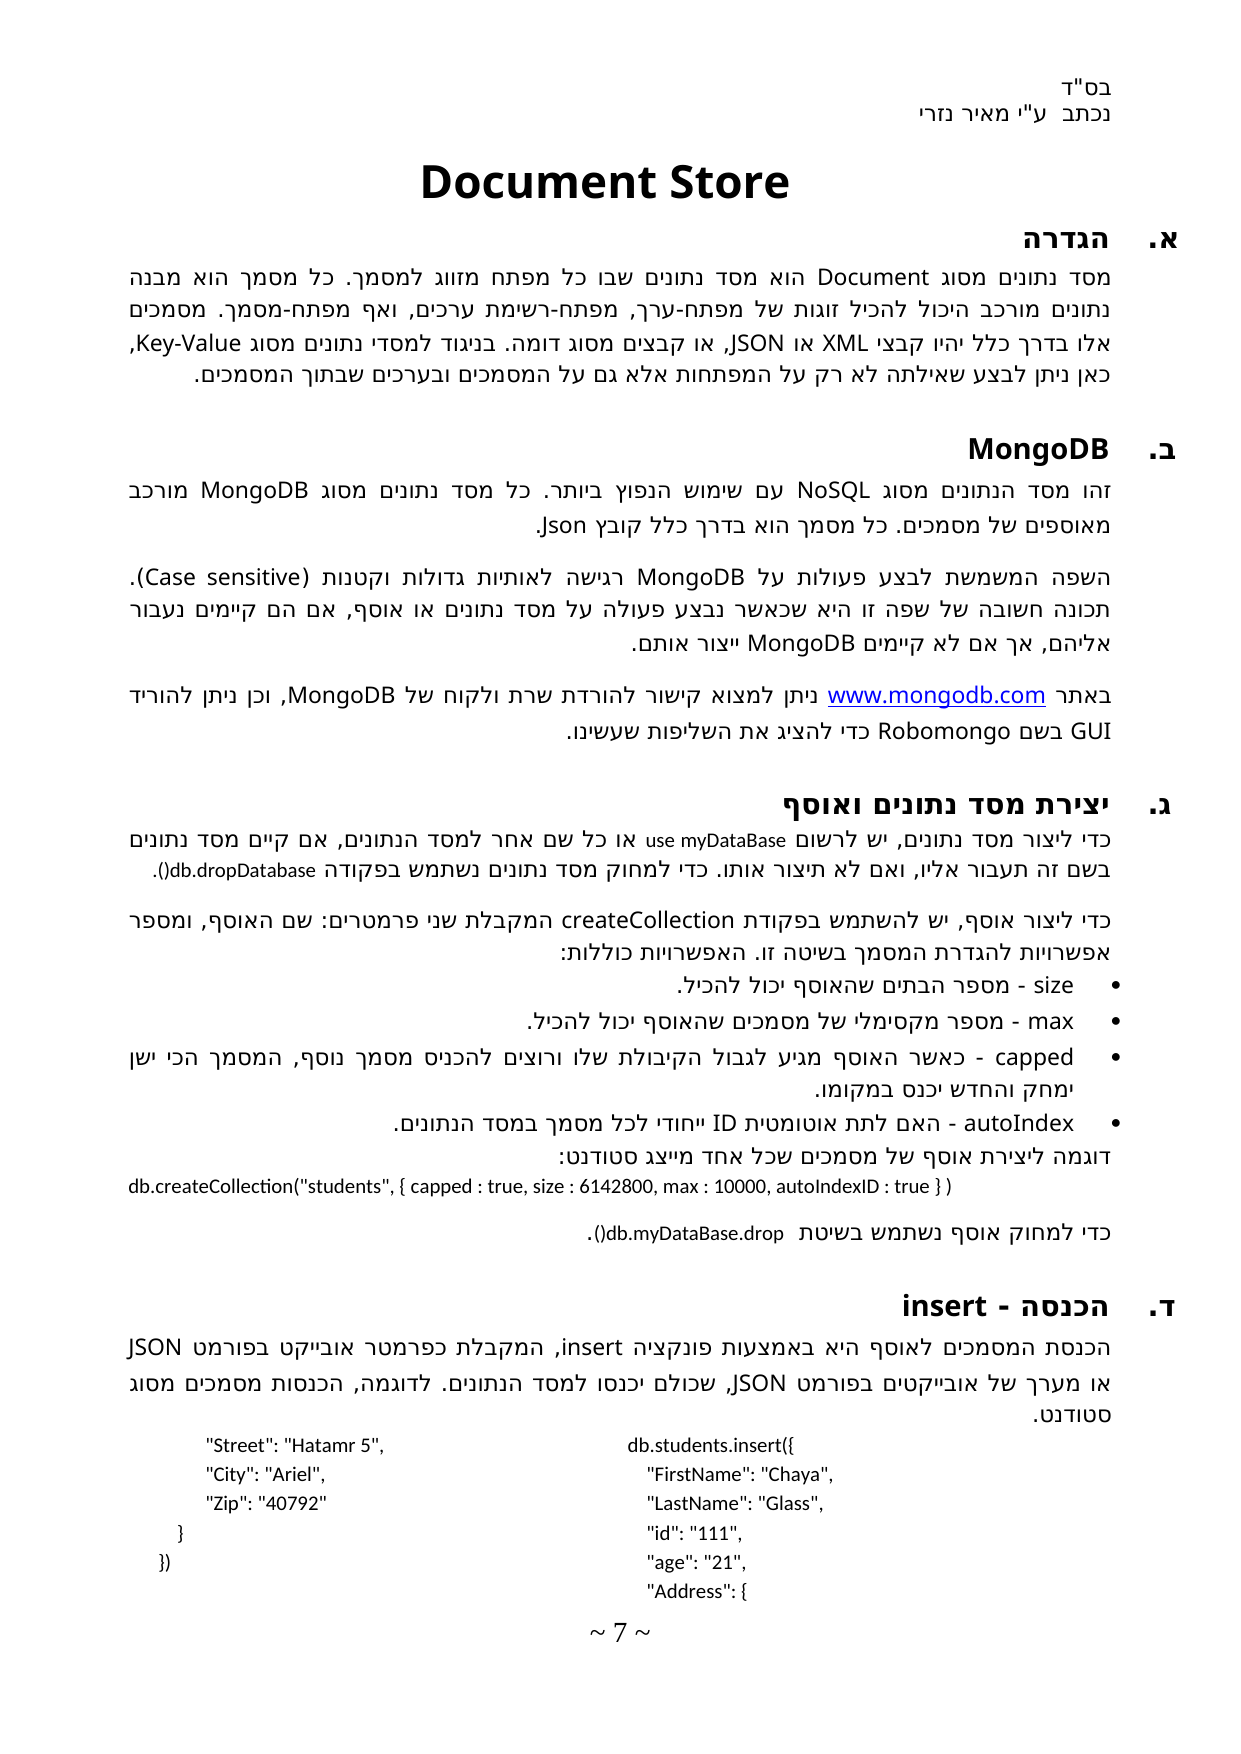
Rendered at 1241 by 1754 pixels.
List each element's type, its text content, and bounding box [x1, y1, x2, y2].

subtitle יצירת מסד נתונים ואוסף [128, 787, 1147, 821]
text db.students.insert({ [627, 1432, 1112, 1458]
list autoIndex - האם לתת אוטומטית ID ייחודי לכל מסמך במסד הנתונים. [128, 1107, 1112, 1138]
text הכנסת המסמכים לאוסף היא באמצעות פונקציה insert, המקבלת כפרמטר אובייקט בפורמט JSON או מערך של אובייקטים בפורמט JSON, שכולם יכנסו למסד הנתונים. לדוגמה, הכנסות מסמכים מסוג סטודנט. [128, 1331, 1112, 1428]
subtitle הגדרה [128, 222, 1147, 256]
text "age": "21", [627, 1549, 1112, 1574]
subtitle Document Store [128, 150, 1082, 212]
text "id": "111", [627, 1520, 1112, 1545]
text מסד נתונים מסוג Document הוא מסד נתונים שבו כל מפתח מזווג למסמך. כל מסמך הוא מבנה נתונים מורכב היכול להכיל זוגות של מפתח-ערך, מפתח-רשימת ערכים, ואף מפתח-מסמך. מסמכים אלו בדרך כלל יהיו קבצי XML או JSON, או קבצים מסוג דומה. בניגוד למסדי נתונים מסוג Key-Value, כאן ניתן לבצע שאילתה לא רק על המפתחות אלא גם על המסמכים ובערכים שבתוך המסמכים. [128, 261, 1112, 388]
text זהו מסד הנתונים מסוג NoSQL עם שימוש הנפוץ ביותר. כל מסד נתונים מסוג MongoDB מורכב מאוספים של מסמכים. כל מסמך הוא בדרך כלל קובץ Json. [128, 474, 1112, 540]
list size - מספר הבתים שהאוסף יכול להכיל. [128, 969, 1112, 1001]
text כדי ליצור מסד נתונים, יש לרשום use myDataBase או כל שם אחר למסד הנתונים, אם קיים מסד נתונים בשם זה תעבור אליו, ואם לא תיצור אותו. כדי למחוק מסד נתונים נשתמש בפקודה db.dropDatabase(). [128, 826, 1112, 883]
text השפה המשמשת לבצע פעולות על MongoDB רגישה לאותיות גדולות וקטנות (Case sensitive). תכונה חשובה של שפה זו היא שכאשר נבצע פעולה על מסד נתונים או אוסף, אם הם קיימים נעבור אליהם, אך אם לא קיימים MongoDB ייצור אותם. [128, 561, 1112, 658]
text כדי למחוק אוסף נשתמש בשיטת db.myDataBase.drop(). [128, 1219, 1112, 1246]
list max - מספר מקסימלי של מסמכים שהאוסף יכול להכיל. [128, 1005, 1112, 1037]
text דוגמה ליצירת אוסף של מסמכים שכל אחד מייצג סטודנט: [128, 1143, 1112, 1170]
text } [158, 1520, 620, 1545]
text }) [158, 1549, 620, 1574]
text "City": "Ariel", [158, 1461, 620, 1487]
subtitle הכנסה - insert [128, 1286, 1147, 1325]
text "FirstName": "Chaya", [627, 1461, 1112, 1487]
text באתר www.mongodb.com ניתן למצוא קישור להורדת שרת ולקוח של MongoDB, וכן ניתן להוריד GUI בשם Robomongo כדי להציג את השליפות שעשינו. [128, 679, 1112, 746]
list capped - כאשר האוסף מגיע לגבול הקיבולת שלו ורוצים להכניס מסמך נוסף, המסמך הכי ישן ימחק והחדש יכנס במקומו. [128, 1041, 1112, 1103]
text "Address": { [627, 1578, 1112, 1603]
subtitle MongoDB [128, 428, 1147, 468]
text db.createCollection("students", { capped : true, size : 6142800, max : 10000, autoIndexID : true } ) [128, 1174, 1112, 1199]
text כדי ליצור אוסף, יש להשתמש בפקודת createCollection המקבלת שני פרמטרים: שם האוסף, ומספר אפשרויות להגדרת המסמך בשיטה זו. האפשרויות כוללות: [128, 903, 1112, 965]
text "LastName": "Glass", [627, 1491, 1112, 1516]
text "Street": "Hatamr 5", [158, 1432, 620, 1458]
text "Zip": "40792" [158, 1491, 620, 1516]
